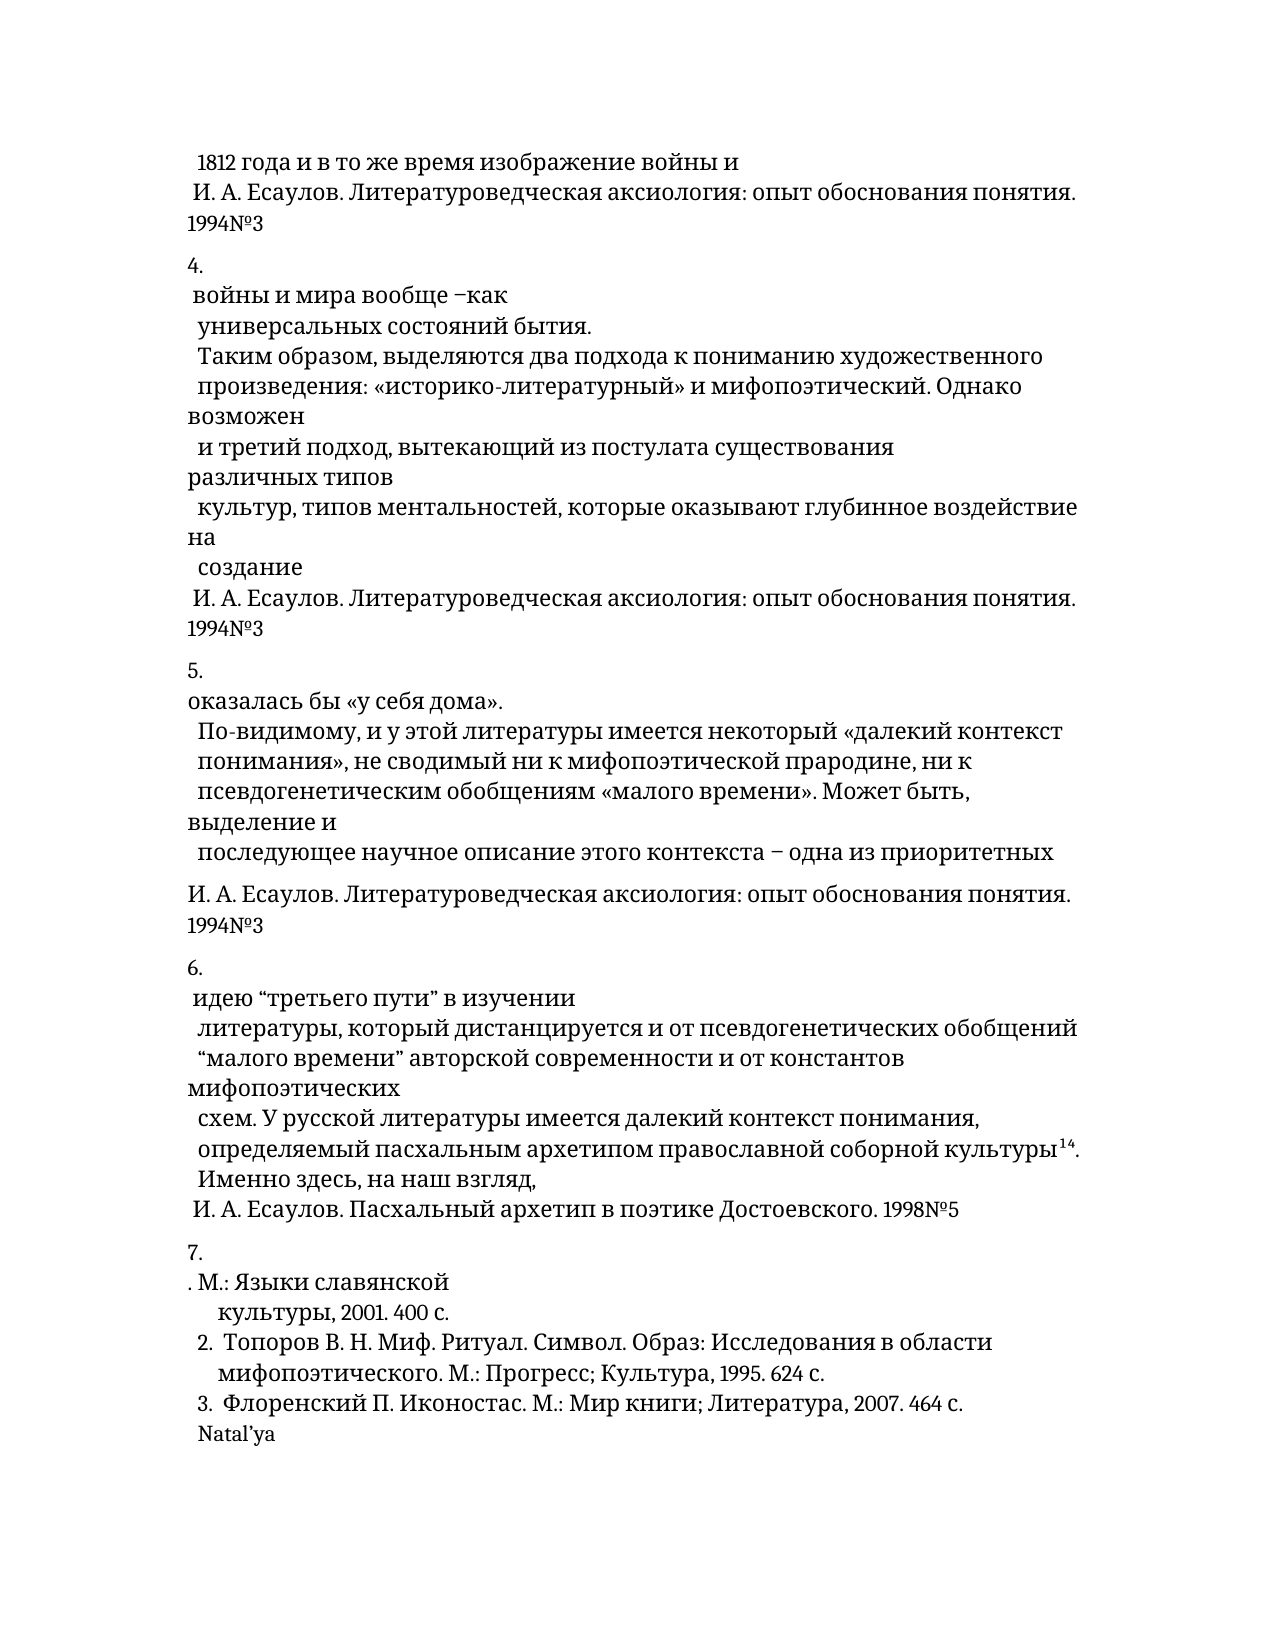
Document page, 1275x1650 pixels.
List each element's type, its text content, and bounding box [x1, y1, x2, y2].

text 4. войны и мира вообще ‒как универсальных состояний бытия. Таким образом, выделяются два подхода к пониманию художественного произведения: «историко-литературный» и мифопоэтический. Однако возможен и третий подход, вытекающий из постулата существования различных типов культур, типов ментальностей, которые оказывают глубинное воздействие на создание И. А. Есаулов. Литературоведческая аксиология: опыт обоснования понятия. 1994№3 [187, 253, 1087, 642]
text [187, 1239, 1087, 1447]
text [187, 150, 1087, 237]
text И. А. Есаулов. Литературоведческая аксиология: опыт обоснования понятия. 1994№3 [187, 882, 1087, 939]
text 6. идею “третьего пути” в изучении литературы, который дистанцируется и от псевдогенетических обобщений “малого времени” авторской современности и от константов мифопоэтических схем. У русской литературы имеется далекий контекст понимания, определяемый пасхальным архетипом православной соборной культуры¹⁴. Именно здесь, на наш взгляд, И. А. Есаулов. Пасхальный архетип в поэтике Достоевского. 1998№5 [187, 955, 1087, 1223]
text 5. оказалась бы «у себя дома». По-видимому, и у этой литературы имеется некоторый «далекий контекст понимания», не сводимый ни к мифопоэтической прародине, ни к псевдогенетическим обобщениям «малого времени». Может быть, выделение и последующее научное описание этого контекста ‒ одна из приоритетных [187, 658, 1087, 866]
